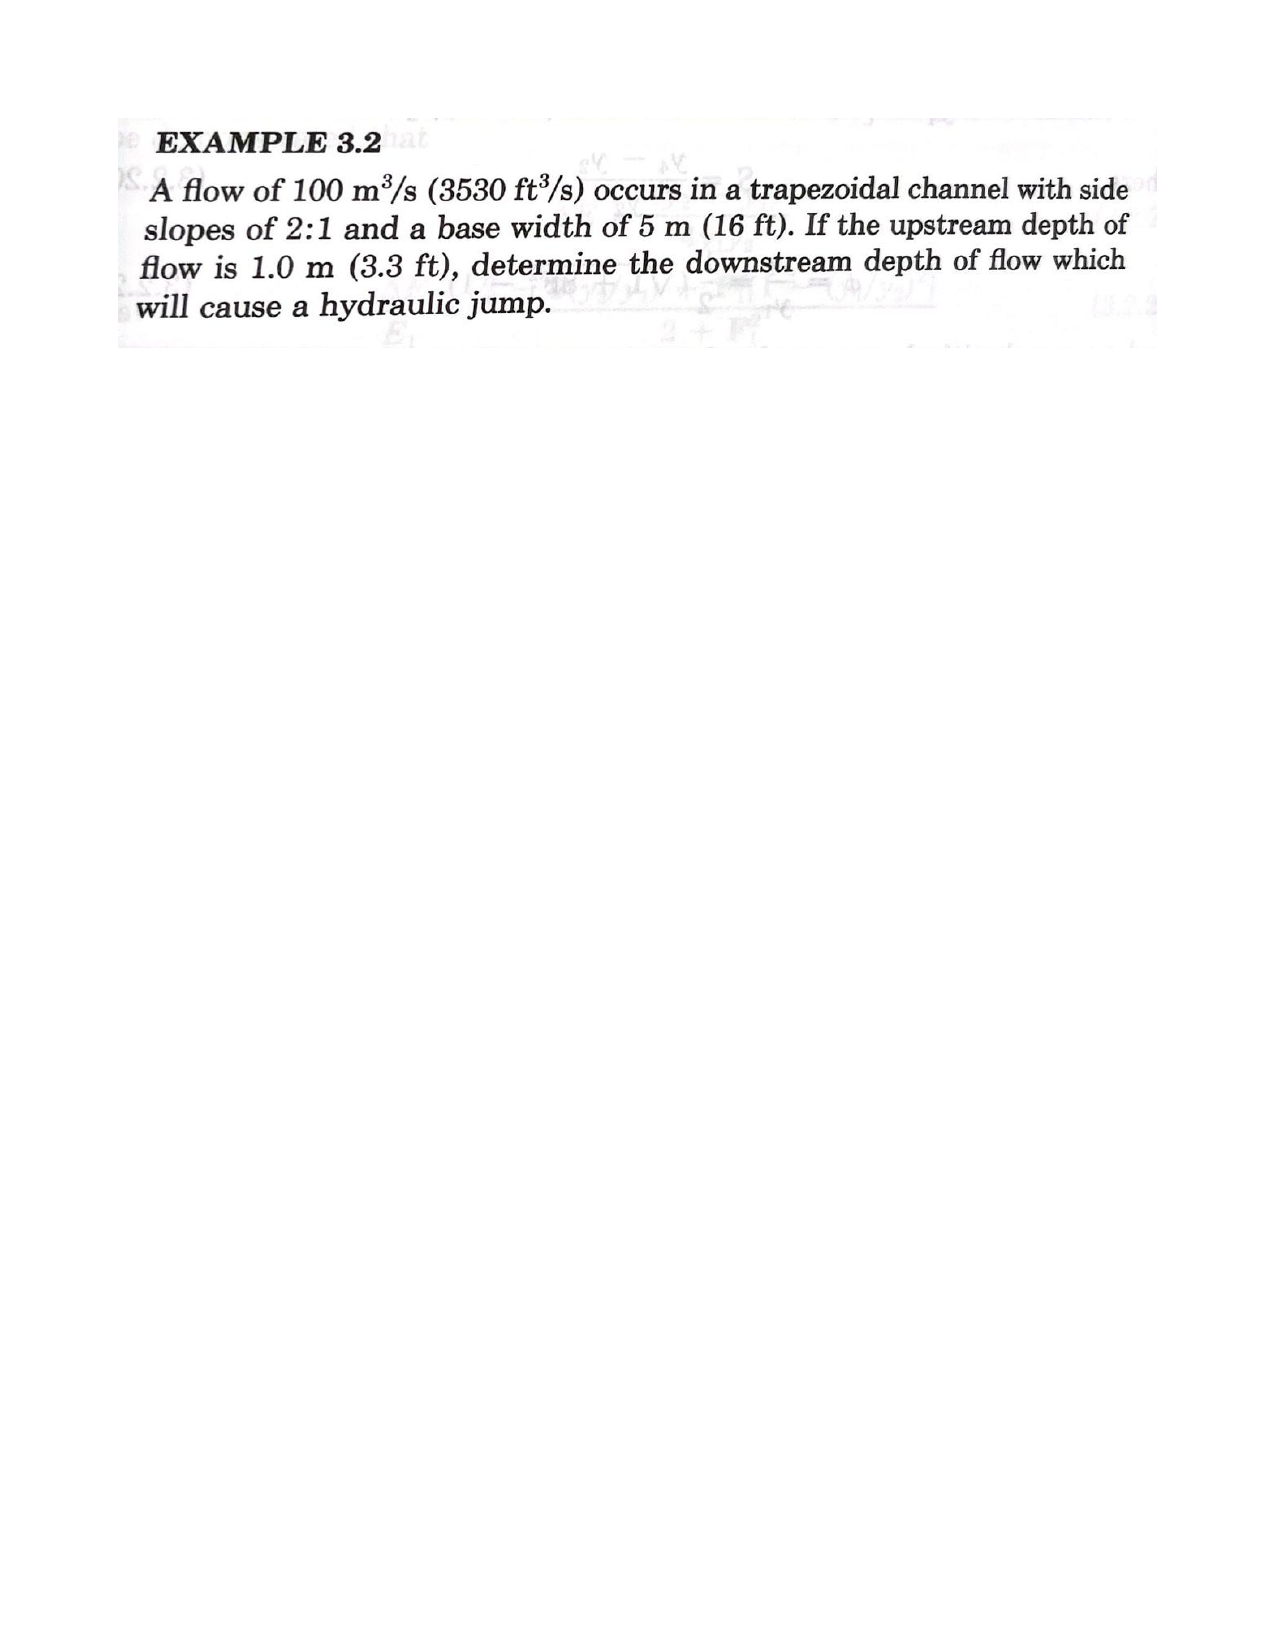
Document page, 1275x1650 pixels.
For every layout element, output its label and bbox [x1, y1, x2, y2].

picture [118, 118, 1157, 348]
